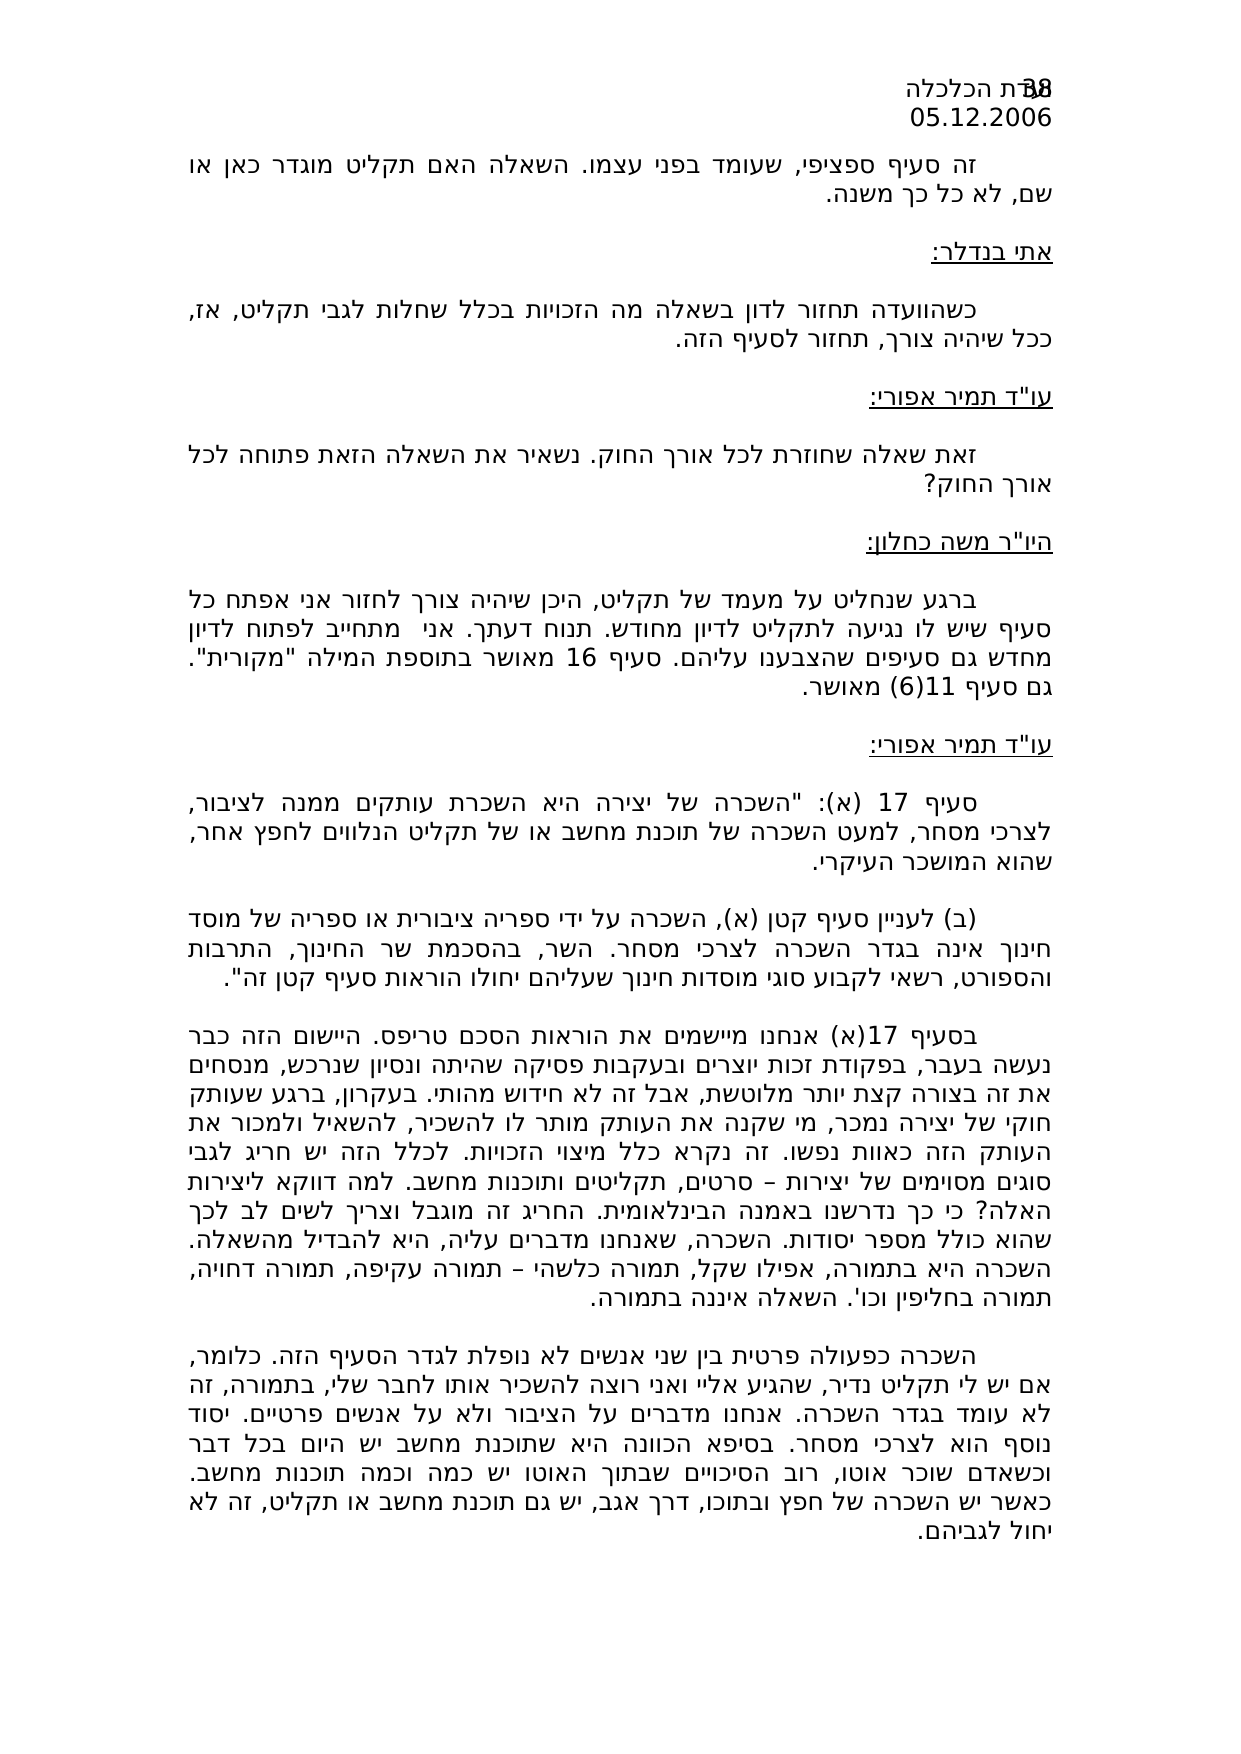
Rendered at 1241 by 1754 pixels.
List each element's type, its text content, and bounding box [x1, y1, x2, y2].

text ברגע שנחליט על מעמד של תקליט, היכן שיהיה צורך לחזור אני אפתח כל סעיף שיש לו נגיעה לתקליט לדיון מחודש. תנוח דעתך. אני מתחייב לפתוח לדיון מחדש גם סעיפים שהצבענו עליהם. סעיף 16 מאושר בתוספת המילה "מקורית". גם סעיף 11(6) מאושר. [187, 585, 1053, 702]
text סעיף 17 (א): "השכרה של יצירה היא השכרת עותקים ממנה לציבור, לצרכי מסחר, למעט השכרה של תוכנת מחשב או של תקליט הנלווים לחפץ אחר, שהוא המושכר העיקרי. [187, 788, 1053, 876]
text עו"ד תמיר אפורי: [187, 730, 1053, 759]
text (ב) לעניין סעיף קטן (א), השכרה על ידי ספריה ציבורית או ספריה של מוסד חינוך אינה בגדר השכרה לצרכי מסחר. השר, בהסכמת שר החינוך, התרבות והספורט, רשאי לקבוע סוגי מוסדות חינוך שעליהם יחולו הוראות סעיף קטן זה". [187, 904, 1053, 992]
text היו"ר משה כחלון: [187, 527, 1053, 556]
text השכרה כפעולה פרטית בין שני אנשים לא נופלת לגדר הסעיף הזה. כלומר, אם יש לי תקליט נדיר, שהגיע אליי ואני רוצה להשכיר אותו לחבר שלי, בתמורה, זה לא עומד בגדר השכרה. אנחנו מדברים על הציבור ולא על אנשים פרטיים. יסוד נוסף הוא לצרכי מסחר. בסיפא הכוונה היא שתוכנת מחשב יש היום בכל דבר וכשאדם שוכר אוטו, רוב הסיכויים שבתוך האוטו יש כמה וכמה תוכנות מחשב. כאשר יש השכרה של חפץ ובתוכו, דרך אגב, יש גם תוכנת מחשב או תקליט, זה לא יחול לגביהם. [187, 1341, 1053, 1545]
text זאת שאלה שחוזרת לכל אורך החוק. נשאיר את השאלה הזאת פתוחה לכל אורך החוק? [187, 440, 1053, 498]
text בסעיף 17(א) אנחנו מיישמים את הוראות הסכם טריפס. היישום הזה כבר נעשה בעבר, בפקודת זכות יוצרים ובעקבות פסיקה שהיתה ונסיון שנרכש, מנסחים את זה בצורה קצת יותר מלוטשת, אבל זה לא חידוש מהותי. בעקרון, ברגע שעותק חוקי של יצירה נמכר, מי שקנה את העותק מותר לו להשכיר, להשאיל ולמכור את העותק הזה כאוות נפשו. זה נקרא כלל מיצוי הזכויות. לכלל הזה יש חריג לגבי סוגים מסוימים של יצירות – סרטים, תקליטים ותוכנות מחשב. למה דווקא ליצירות האלה? כי כך נדרשנו באמנה הבינלאומית. החריג זה מוגבל וצריך לשים לב לכך שהוא כולל מספר יסודות. השכרה, שאנחנו מדברים עליה, היא להבדיל מהשאלה. השכרה היא בתמורה, אפילו שקל, תמורה כלשהי – תמורה עקיפה, תמורה דחויה, תמורה בחליפין וכו'. השאלה איננה בתמורה. [187, 1021, 1053, 1312]
text כשהוועדה תחזור לדון בשאלה מה הזכויות בכלל שחלות לגבי תקליט, אז, ככל שיהיה צורך, תחזור לסעיף הזה. [187, 295, 1053, 353]
text זה סעיף ספציפי, שעומד בפני עצמו. השאלה האם תקליט מוגדר כאן או שם, לא כל כך משנה. [187, 150, 1053, 208]
text אתי בנדלר: [187, 237, 1053, 266]
text עו"ד תמיר אפורי: [187, 382, 1053, 411]
